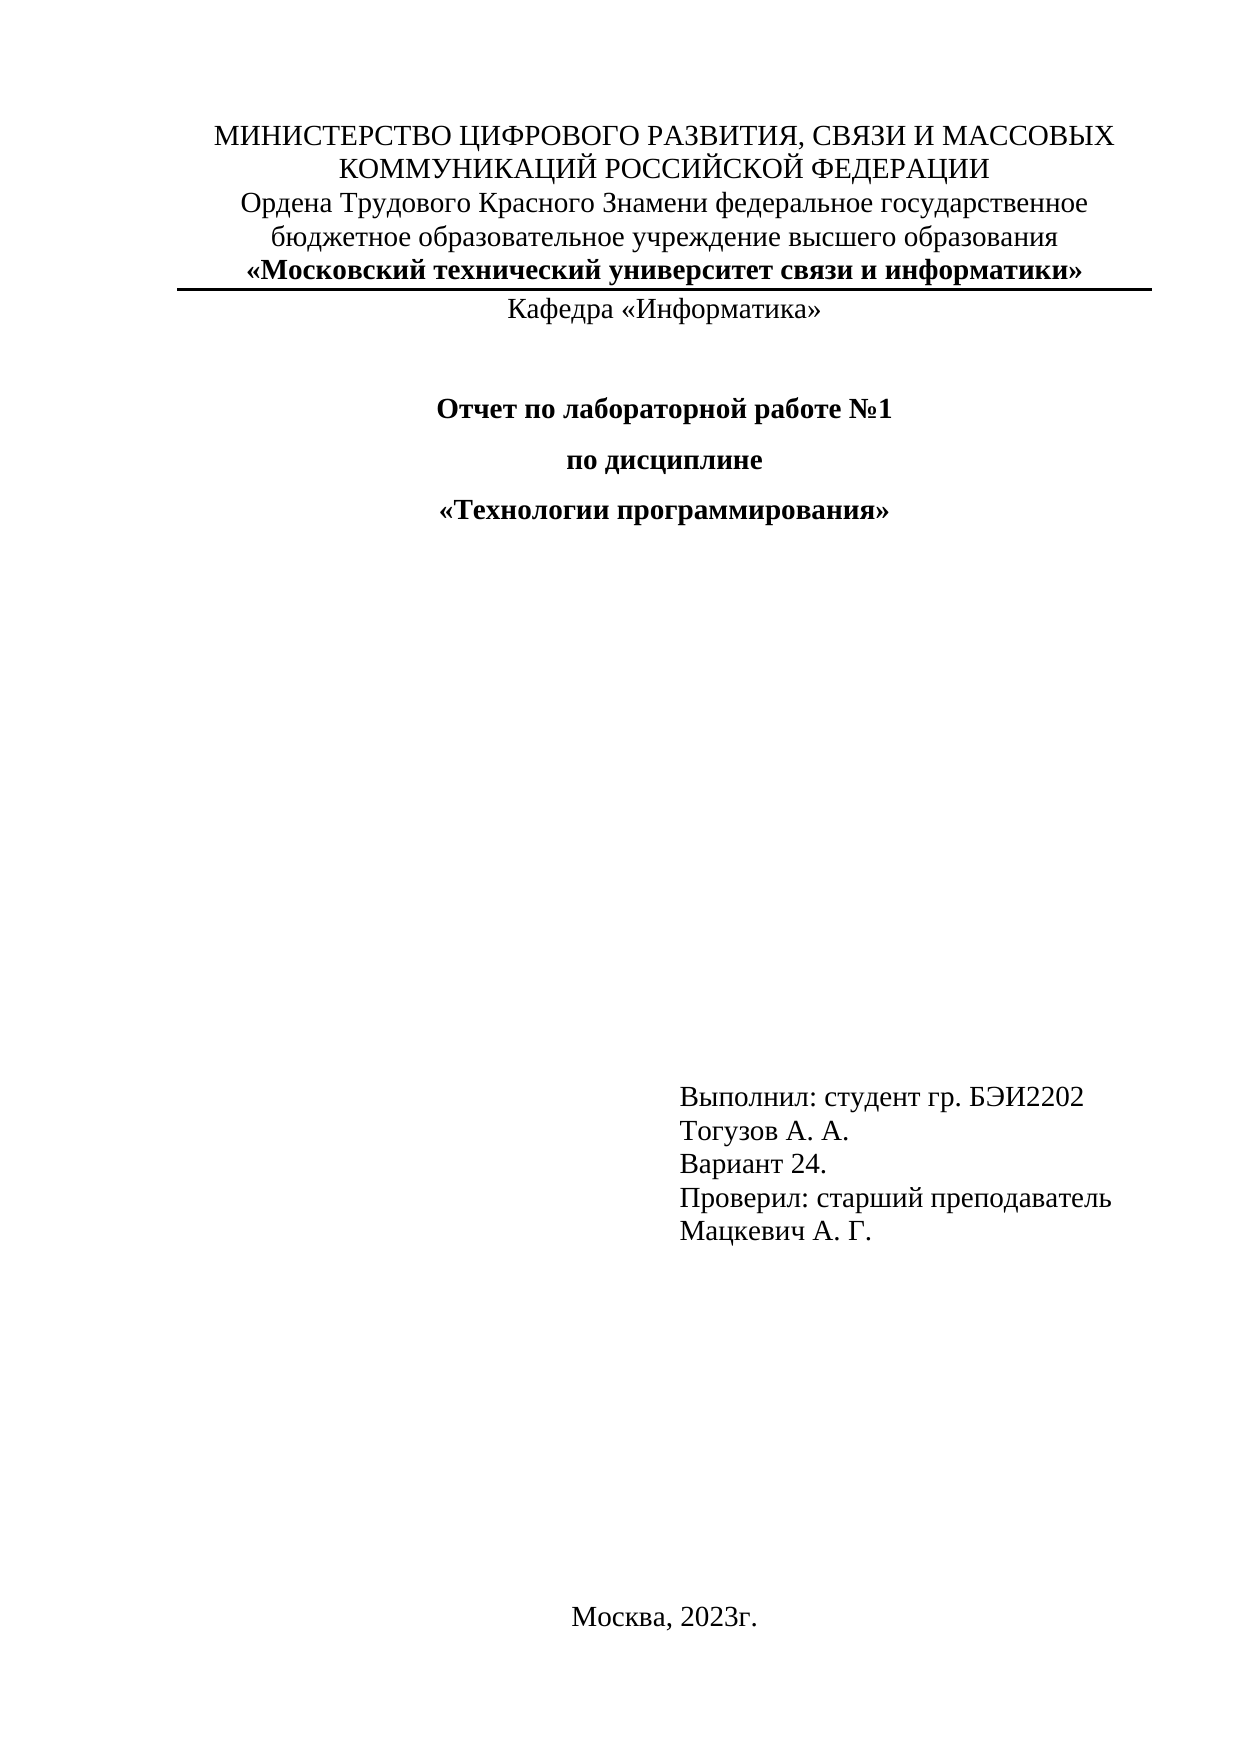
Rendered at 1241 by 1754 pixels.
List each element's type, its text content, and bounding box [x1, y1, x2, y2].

text «Московский технический университет связи и информатики» [177, 252, 1152, 288]
text Отчет по лабораторной работе №1 [177, 392, 1152, 425]
text Выполнил: студент гр. БЭИ2202 [177, 1079, 1152, 1113]
text «Технологии программирования» [177, 492, 1152, 526]
text МИНИСТЕРСТВО ЦИФРОВОГО РАЗВИТИЯ, СВЯЗИ И МАССОВЫХ КОММУНИКАЦИЙ РОССИЙСКОЙ ФЕДЕРАЦИИ [177, 118, 1152, 185]
text Кафедра «Информатика» [177, 291, 1152, 324]
text Москва, 2023г. [177, 1599, 1152, 1633]
text Ордена Трудового Красного Знамени федеральное государственное бюджетное образовательное учреждение высшего образования [177, 185, 1152, 252]
text Вариант 24. [177, 1146, 1152, 1180]
text Мацкевич А. Г. [177, 1213, 1152, 1247]
text по дисциплине [177, 442, 1152, 476]
text Тогузов А. А. [177, 1113, 1152, 1146]
text Проверил: старший преподаватель [177, 1180, 1152, 1213]
